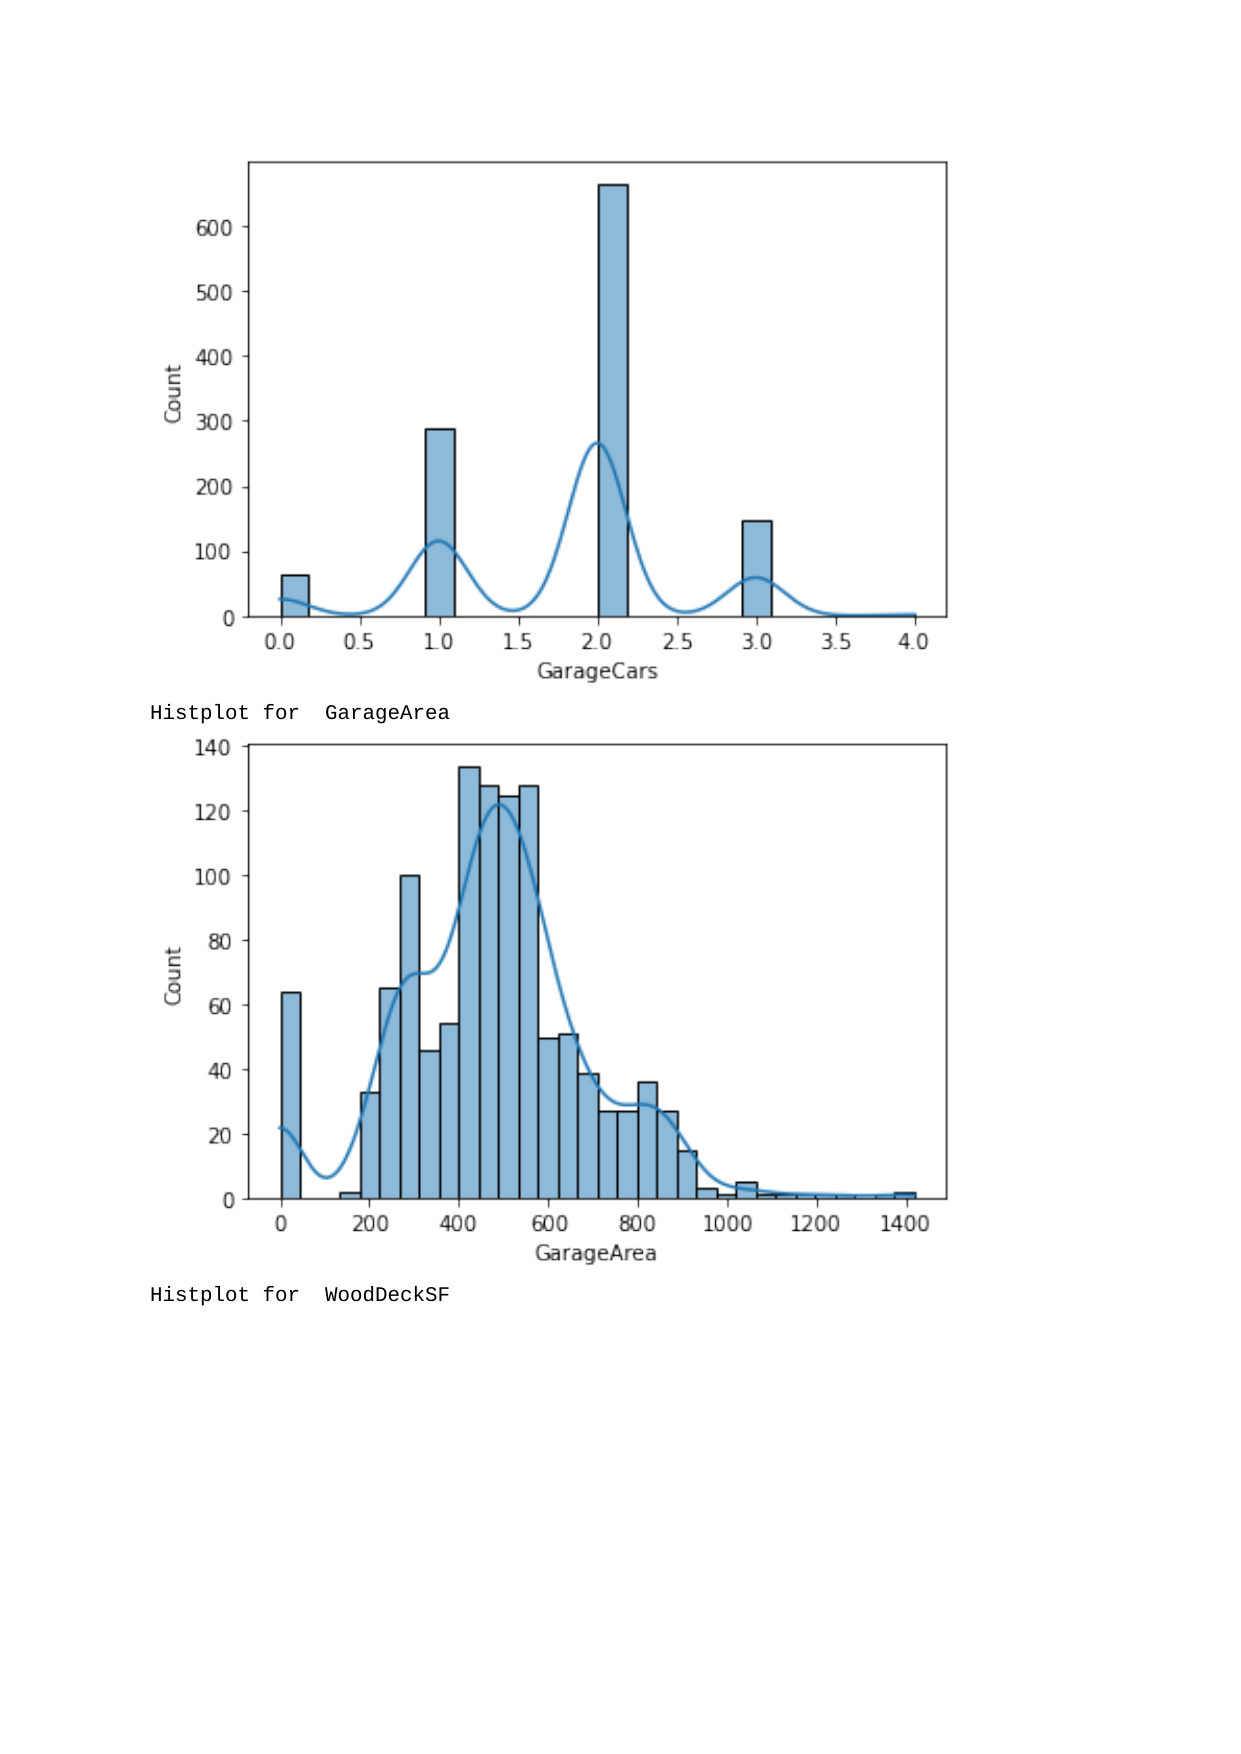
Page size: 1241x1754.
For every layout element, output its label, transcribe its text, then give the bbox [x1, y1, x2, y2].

picture [150, 150, 961, 696]
text Histplot for GarageArea [150, 695, 1090, 726]
picture [150, 725, 961, 1278]
text Histplot for WoodDeckSF [150, 1277, 1090, 1307]
